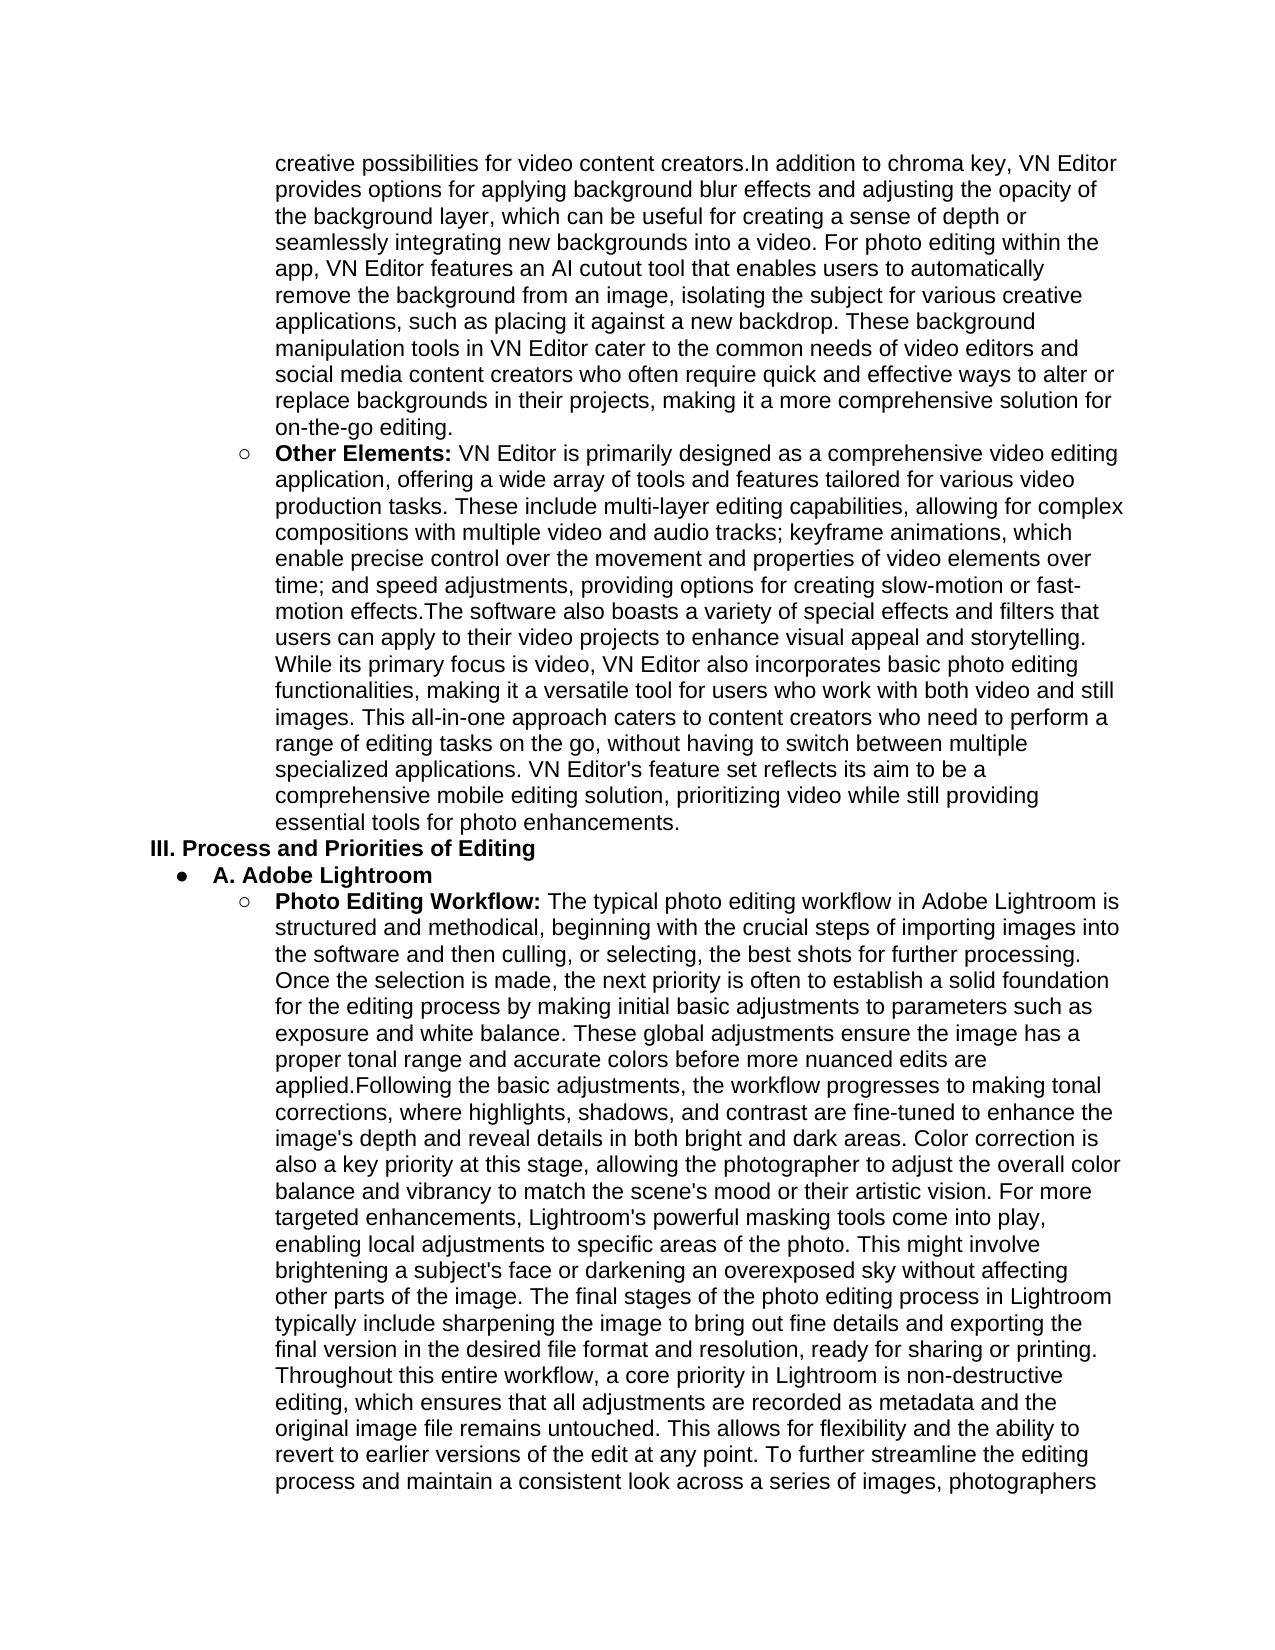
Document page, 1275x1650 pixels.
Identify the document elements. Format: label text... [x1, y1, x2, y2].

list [237, 150, 1125, 440]
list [237, 888, 1125, 1494]
text III. Process and Priorities of Editing [150, 835, 1125, 862]
list A. Adobe Lightroom [175, 862, 1125, 888]
list Other Elements: VN Editor is primarily designed as a comprehensive video editing application, offering a wide array of tools and features tailored for various video production tasks. These include multi-layer editing capabilities, allowing for complex compositions with multiple video and audio tracks; keyframe animations, which enable precise control over the movement and properties of video elements over time; and speed adjustments, providing options for creating slow-motion or fast-motion effects.The software also boasts a variety of special effects and filters that users can apply to their video projects to enhance visual appeal and storytelling. While its primary focus is video, VN Editor also incorporates basic photo editing functionalities, making it a versatile tool for users who work with both video and still images. This all-in-one approach caters to content creators who need to perform a range of editing tasks on the go, without having to switch between multiple specialized applications. VN Editor's feature set reflects its aim to be a comprehensive mobile editing solution, prioritizing video while still providing essential tools for photo enhancements. [237, 440, 1125, 835]
